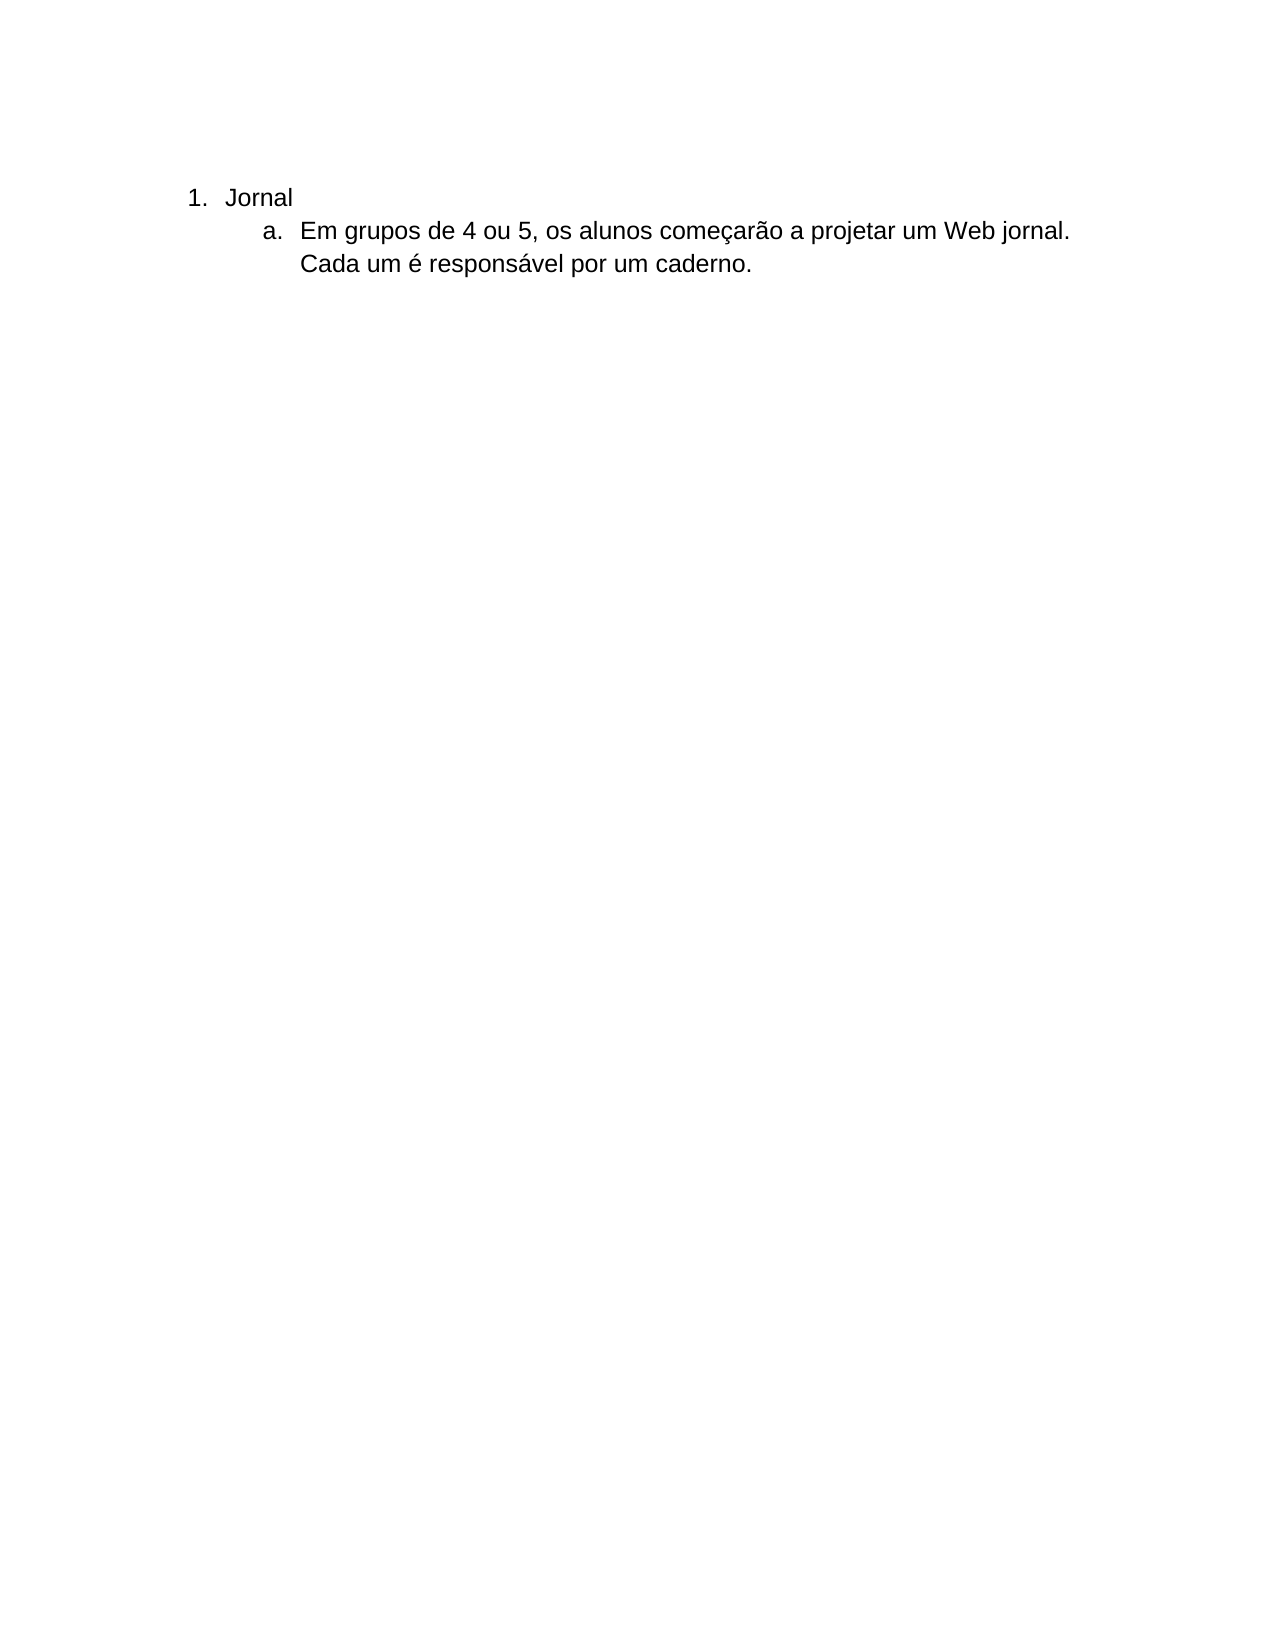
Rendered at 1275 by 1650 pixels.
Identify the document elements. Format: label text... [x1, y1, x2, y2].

list Jornal [187, 183, 1125, 212]
list Em grupos de 4 ou 5, os alunos começarão a projetar um Web jornal. Cada um é responsável por um caderno. [262, 216, 1125, 278]
